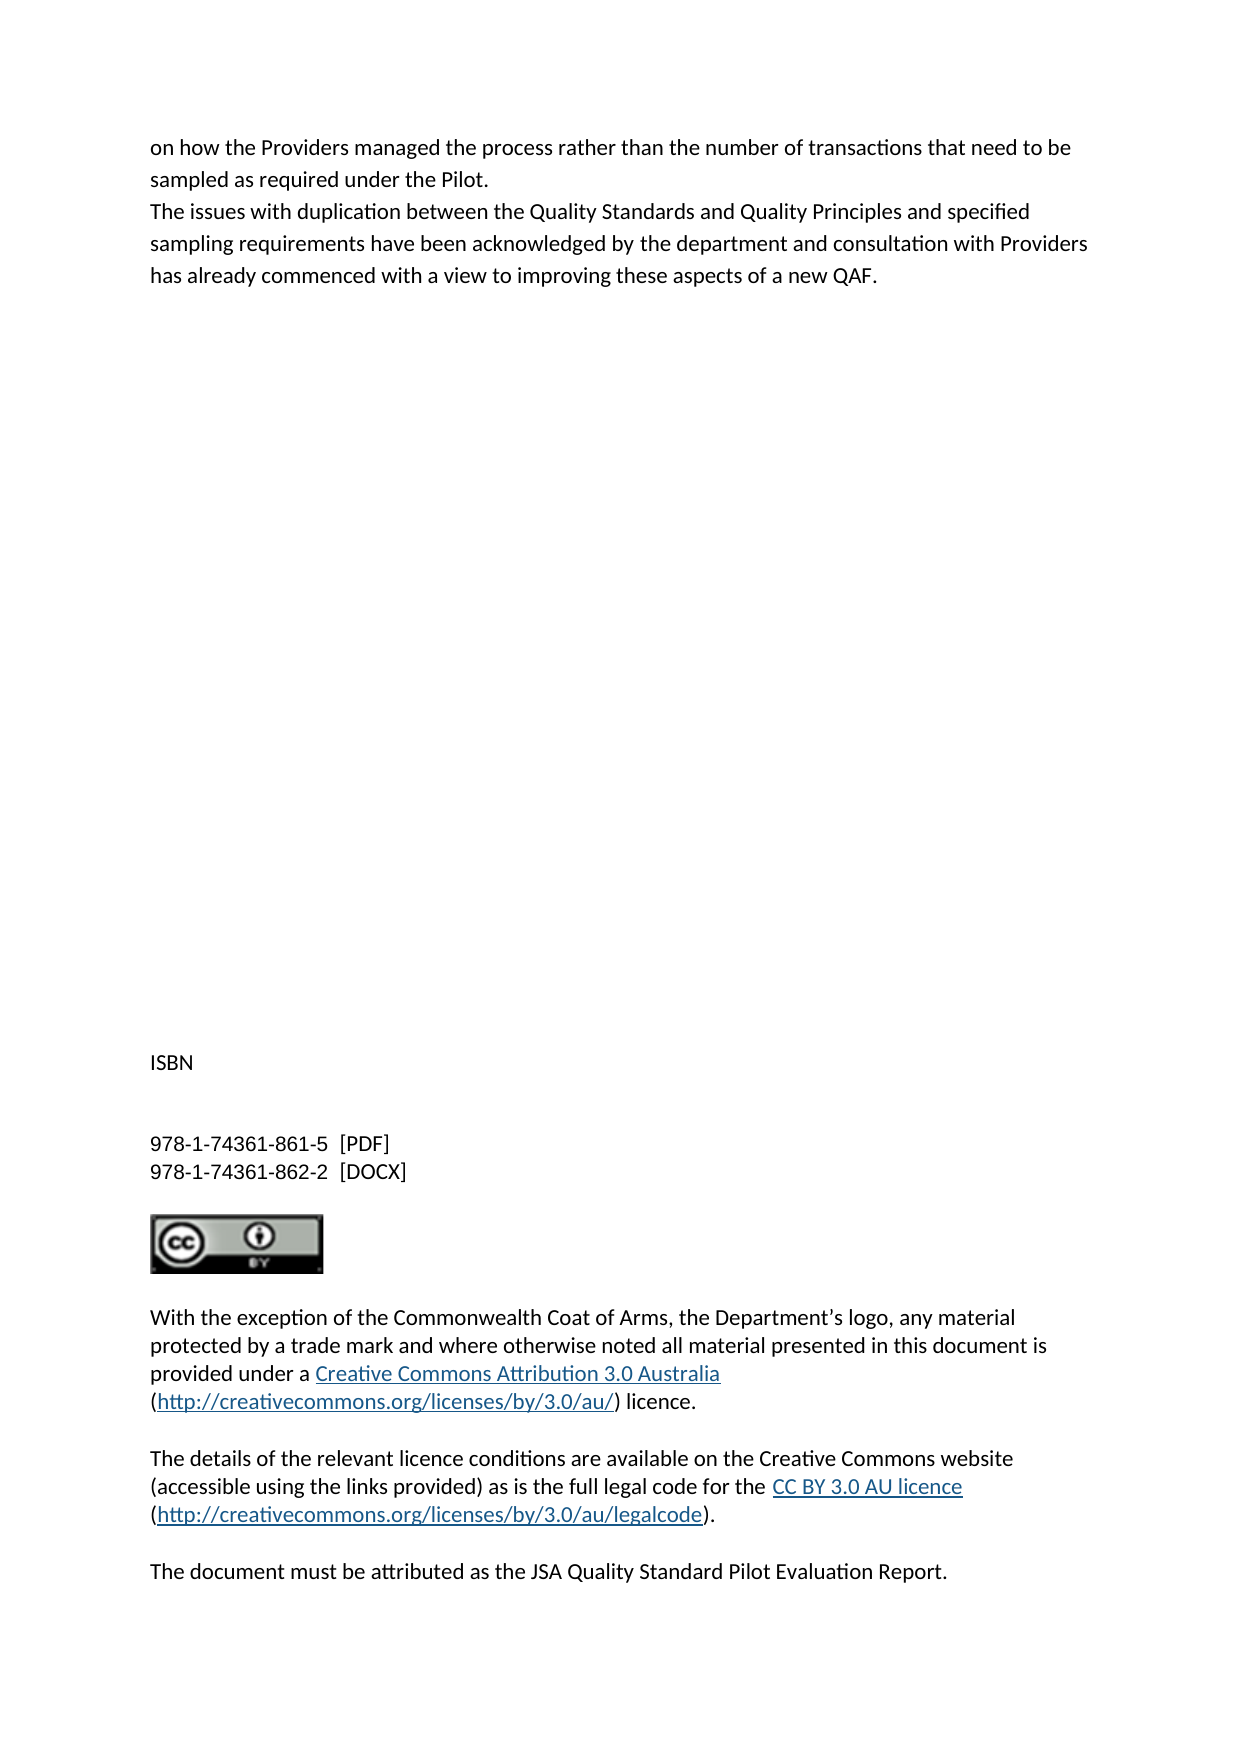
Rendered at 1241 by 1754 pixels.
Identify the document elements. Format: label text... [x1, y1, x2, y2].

picture [150, 1214, 324, 1274]
text In addition, the sampling requirements for job seekers, claims reviews and file reviews were also critiqued aspects of the audit. Both auditors and Providers agree the focus of an audit should be more on how the Providers managed the process rather than the number of transactions that need to be sampled as required under the Pilot. [150, 133, 1107, 193]
text The issues with duplication between the Quality Standards and Quality Principles and specified sampling requirements have been acknowledged by the department and consultation with Providers has already commenced with a view to improving these aspects of a new QAF. [150, 197, 1107, 290]
